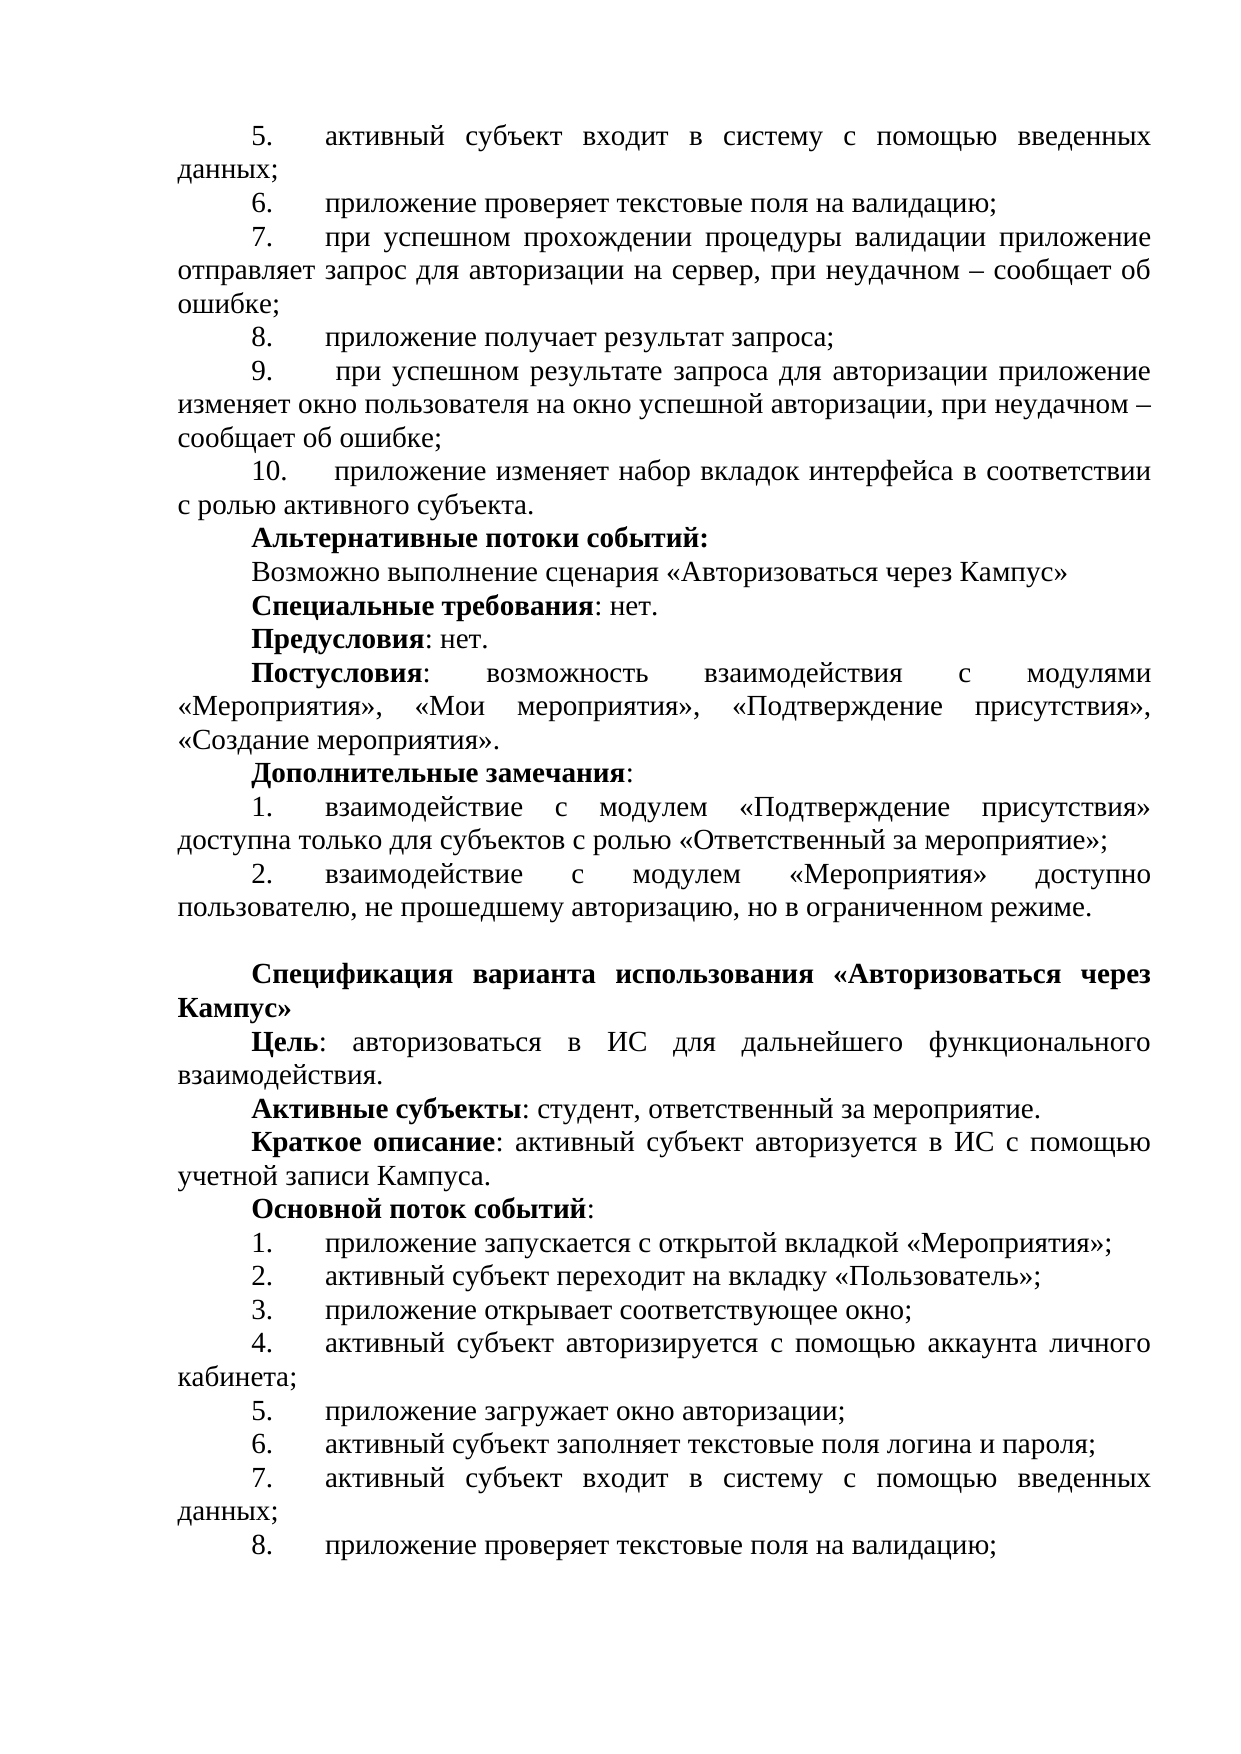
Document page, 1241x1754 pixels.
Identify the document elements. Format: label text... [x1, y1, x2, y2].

list приложение открывает соответствующее окно; [177, 1292, 1152, 1326]
text Спецификация варианта использования «Авторизоваться через Кампус» [177, 957, 1152, 1024]
list приложение получает результат запроса; [177, 319, 1152, 353]
list приложение проверяет текстовые поля на валидацию; [177, 1527, 1152, 1560]
text Основной поток событий: [177, 1191, 1152, 1225]
list активный субъект заполняет текстовые поля логина и пароля; [177, 1426, 1152, 1460]
list приложение загружает окно авторизации; [177, 1393, 1152, 1426]
list активный субъект авторизируется с помощью аккаунта личного кабинета; [177, 1326, 1152, 1393]
list при успешном прохождении процедуры валидации приложение отправляет запрос для авторизации на сервер, при неудачном – сообщает об ошибке; [177, 219, 1152, 319]
text Цель: авторизоваться в ИС для дальнейшего функционального взаимодействия. [177, 1024, 1152, 1091]
list активный субъект переходит на вкладку «Пользователь»; [177, 1258, 1152, 1292]
list приложение запускается с открытой вкладкой «Мероприятия»; [177, 1225, 1152, 1258]
text Постусловия: возможность взаимодействия с модулями «Мероприятия», «Мои мероприятия», «Подтверждение присутствия», «Создание мероприятия». [177, 655, 1152, 755]
text Дополнительные замечания: [177, 755, 1152, 789]
text Предусловия: нет. [177, 621, 1152, 655]
text Альтернативные потоки событий: [177, 521, 1152, 554]
list приложение изменяет набор вкладок интерфейса в соответствии с ролью активного субъекта. [177, 453, 1152, 521]
text Краткое описание: активный субъект авторизуется в ИС с помощью учетной записи Кампуса. [177, 1124, 1152, 1191]
list взаимодействие с модулем «Мероприятия» доступно пользователю, не прошедшему авторизацию, но в ограниченном режиме. [177, 856, 1152, 923]
list приложение проверяет текстовые поля на валидацию; [177, 185, 1152, 219]
list взаимодействие с модулем «Подтверждение присутствия» доступна только для субъектов с ролью «Ответственный за мероприятие»; [177, 789, 1152, 856]
text Специальные требования: нет. [177, 588, 1152, 621]
text Возможно выполнение сценария «Авторизоваться через Кампус» [177, 554, 1152, 588]
list при успешном результате запроса для авторизации приложение изменяет окно пользователя на окно успешной авторизации, при неудачном – сообщает об ошибке; [177, 353, 1152, 453]
list активный субъект входит в систему с помощью введенных данных; [177, 1460, 1152, 1527]
list активный субъект входит в систему с помощью введенных данных; [177, 118, 1152, 185]
text Активные субъекты: студент, ответственный за мероприятие. [177, 1091, 1152, 1124]
